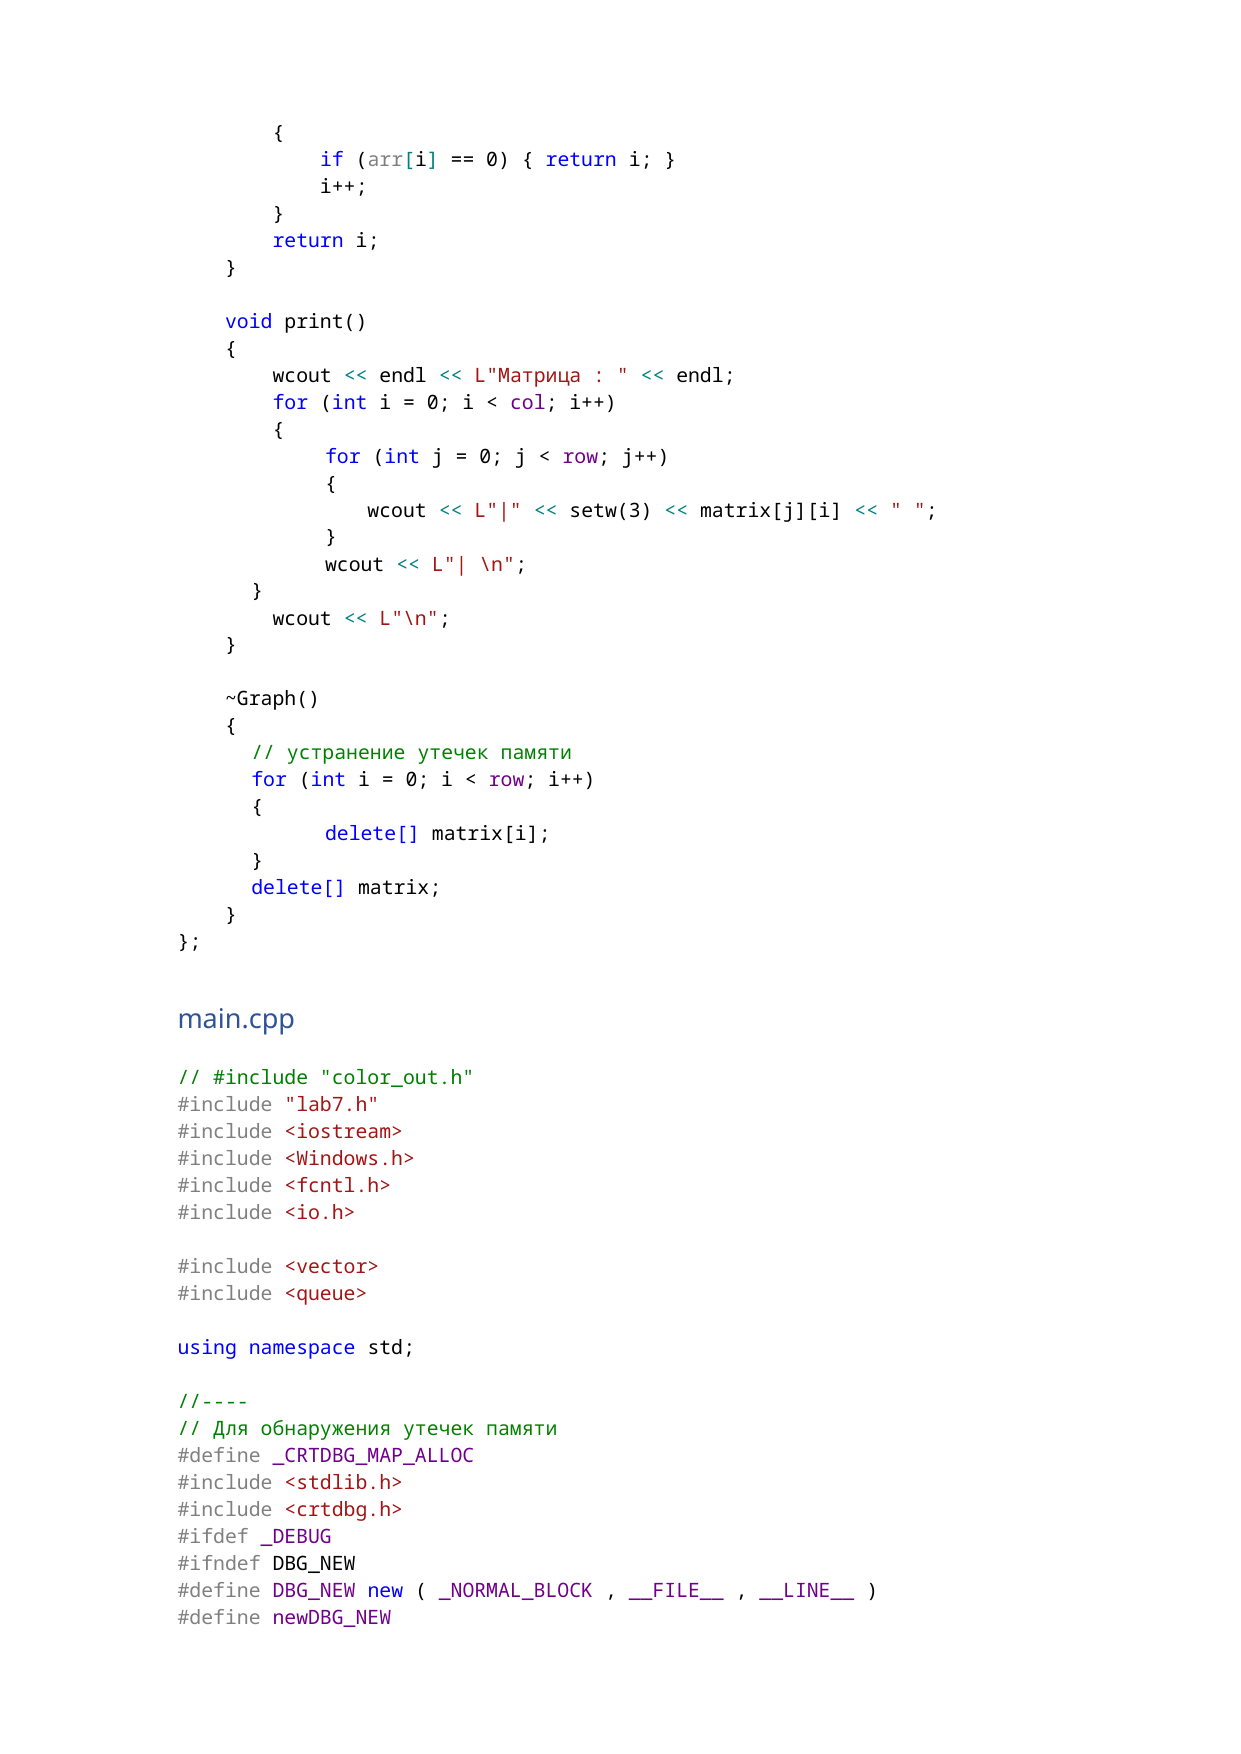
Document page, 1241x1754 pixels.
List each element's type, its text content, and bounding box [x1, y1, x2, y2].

text wcout << L"\n"; [177, 604, 1181, 631]
text // Для обнаружения утечек памяти [177, 1414, 1181, 1441]
text ~Graph() [177, 685, 1181, 712]
text #include <Windows.h> [177, 1144, 1181, 1171]
text #define DBG_NEW new ( _NORMAL_BLOCK , __FILE__ , __LINE__ ) [177, 1576, 1181, 1603]
text delete[] matrix[i]; [177, 819, 1181, 847]
text for (int j = 0; j < row; j++) [177, 442, 1181, 469]
text void print() [177, 307, 1181, 334]
text #ifdef _DEBUG [177, 1522, 1181, 1549]
text for (int i = 0; i < col; i++) [177, 388, 1181, 415]
text #define newDBG_NEW [177, 1603, 1181, 1630]
text delete[] matrix; [177, 873, 1181, 901]
text #ifndef DBG_NEW [177, 1549, 1181, 1576]
text } [177, 901, 1181, 927]
text { [177, 712, 1181, 739]
text } [177, 631, 1181, 658]
text #include <iostream> [177, 1117, 1181, 1144]
text using namespace std; [177, 1333, 1181, 1360]
text wcout << L"| \n"; [177, 550, 1181, 577]
text } [177, 253, 1181, 280]
text } [177, 523, 1181, 550]
text { [177, 334, 1181, 361]
text #include <io.h> [177, 1198, 1181, 1225]
text { [177, 793, 1181, 819]
text // устранение утечек памяти [177, 739, 1181, 766]
text wcout << L"|" << setw(3) << matrix[j][i] << " "; [177, 496, 1181, 523]
text } [177, 847, 1181, 873]
subtitle main.cpp [177, 1000, 1181, 1037]
text #include <queue> [177, 1279, 1181, 1306]
text } [177, 577, 1181, 604]
text } [177, 199, 1181, 226]
text if (arr[i] == 0) { return i; } [177, 145, 1181, 172]
text wcout << endl << L"Матрица : " << endl; [177, 361, 1181, 388]
text }; [177, 927, 1181, 954]
text #include <stdlib.h> [177, 1468, 1181, 1495]
text #define _CRTDBG_MAP_ALLOC [177, 1441, 1181, 1468]
text // #include "color_out.h" [177, 1063, 1181, 1091]
text #include <crtdbg.h> [177, 1495, 1181, 1522]
text #include <fcntl.h> [177, 1171, 1181, 1198]
text #include "lab7.h" [177, 1091, 1181, 1117]
text { [177, 118, 1181, 145]
text return i; [177, 226, 1181, 253]
text { [177, 469, 1181, 496]
text for (int i = 0; i < row; i++) [177, 766, 1181, 793]
text { [177, 415, 1181, 442]
text //---- [177, 1387, 1181, 1414]
text #include <vector> [177, 1252, 1181, 1279]
text i++; [177, 172, 1181, 199]
